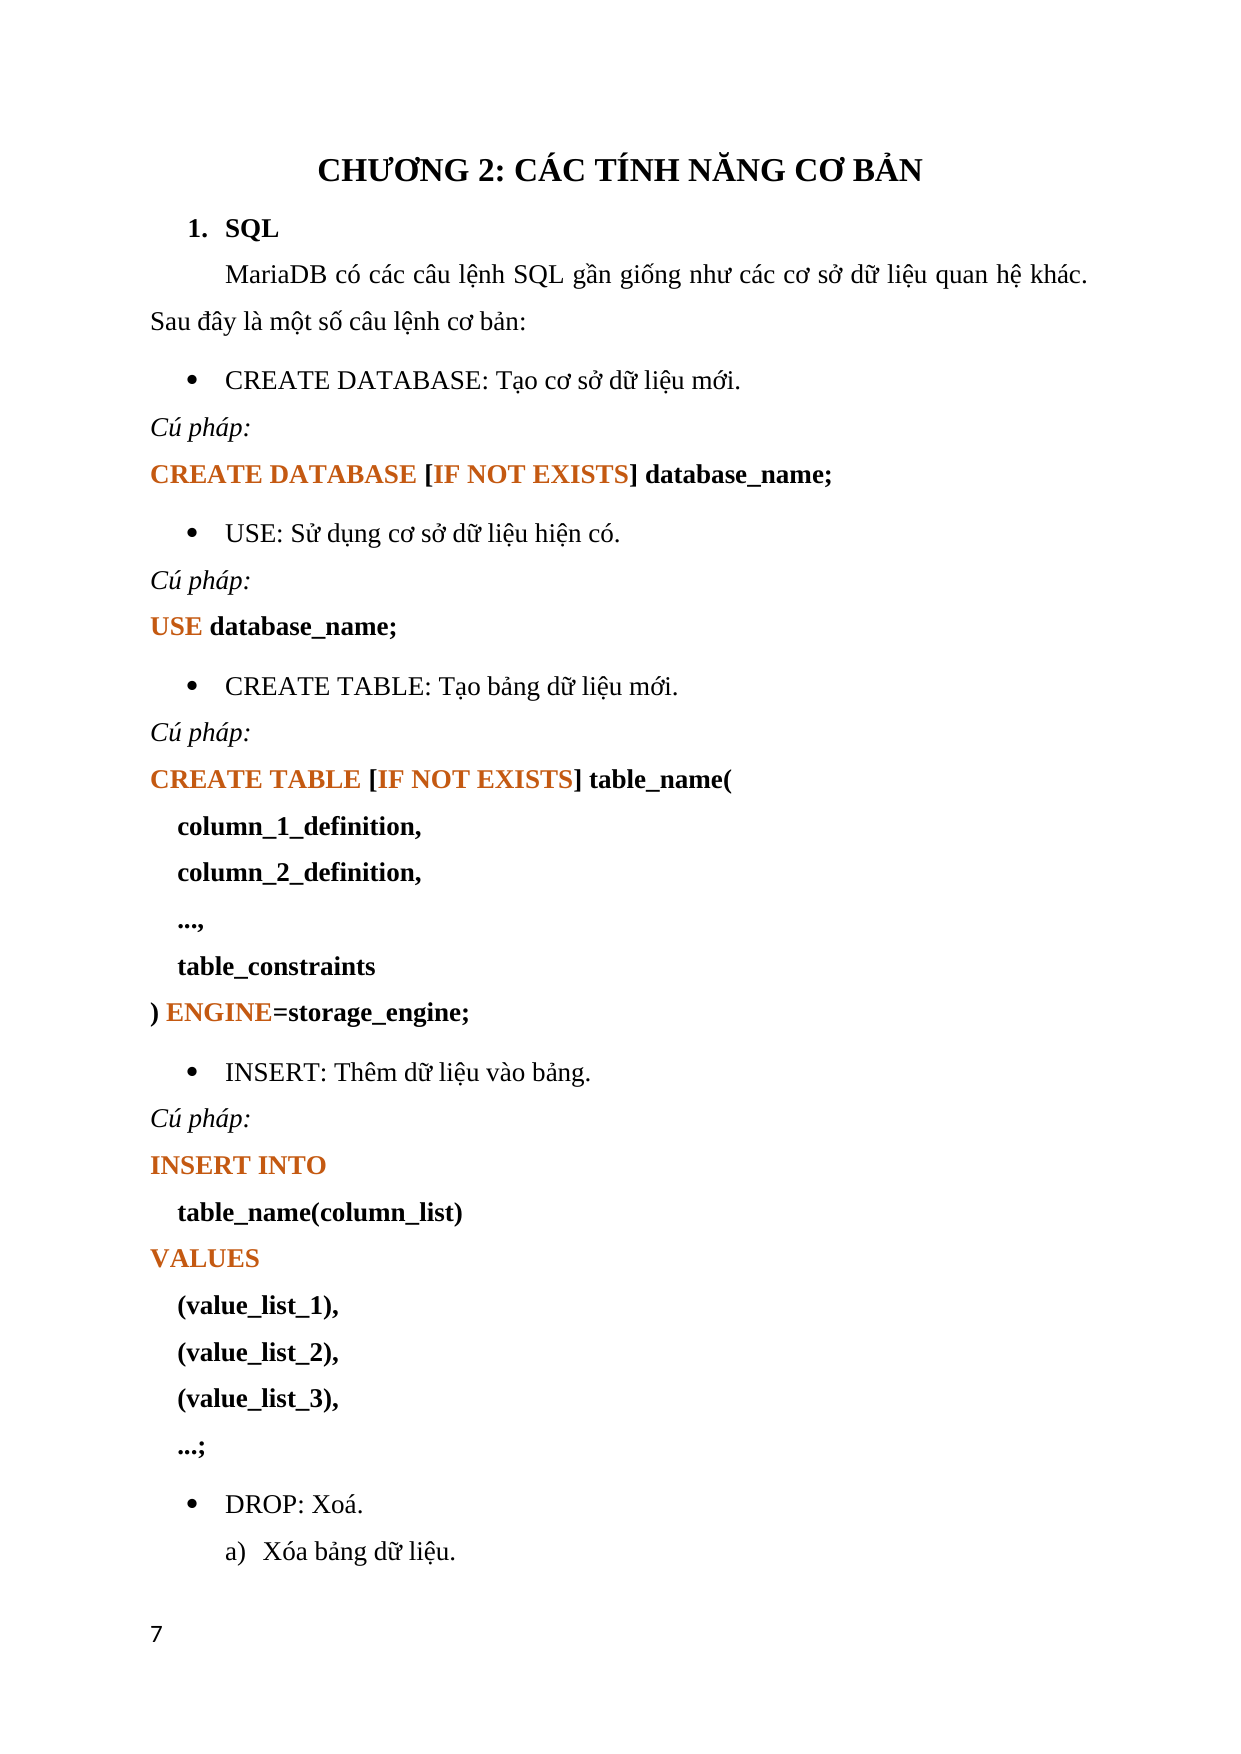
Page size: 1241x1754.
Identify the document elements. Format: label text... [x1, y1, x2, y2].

text column_1_definition, [150, 810, 1090, 841]
text Cú pháp: [150, 1102, 1090, 1134]
list DROP: Xoá. [187, 1488, 1090, 1519]
list CREATE DATABASE: Tạo cơ sở dữ liệu mới. [187, 364, 1090, 395]
list INSERT: Thêm dữ liệu vào bảng. [187, 1056, 1090, 1087]
text ...; [150, 1429, 1090, 1460]
text column_2_definition, [150, 856, 1090, 888]
text table_name(column_list) [150, 1196, 1090, 1227]
text INSERT INTO [150, 1149, 1090, 1180]
text VALUES [150, 1242, 1090, 1274]
text (value_list_3), [150, 1382, 1090, 1414]
subtitle SQL [187, 212, 1090, 243]
text Cú pháp: [150, 716, 1090, 748]
list Xóa bảng dữ liệu. [225, 1535, 1090, 1566]
text (value_list_1), [150, 1289, 1090, 1320]
text ) ENGINE=storage_engine; [150, 996, 1090, 1028]
list CREATE TABLE: Tạo bảng dữ liệu mới. [187, 669, 1090, 701]
text Cú pháp: [150, 564, 1090, 595]
text ..., [150, 903, 1090, 934]
text MariaDB có các câu lệnh SQL gần giống như các cơ sở dữ liệu quan hệ khác. Sau đây là một số câu lệnh cơ bản: [150, 258, 1090, 336]
text CREATE TABLE [IF NOT EXISTS] table_name( [150, 763, 1090, 794]
text Cú pháp: [150, 411, 1090, 442]
text CREATE DATABASE [IF NOT EXISTS] database_name; [150, 458, 1090, 489]
text (value_list_2), [150, 1336, 1090, 1367]
subtitle CHƯƠNG 2: CÁC TÍNH NĂNG CƠ BẢN [150, 150, 1090, 188]
text table_constraints [150, 950, 1090, 981]
list USE: Sử dụng cơ sở dữ liệu hiện có. [187, 517, 1090, 548]
text USE database_name; [150, 610, 1090, 642]
